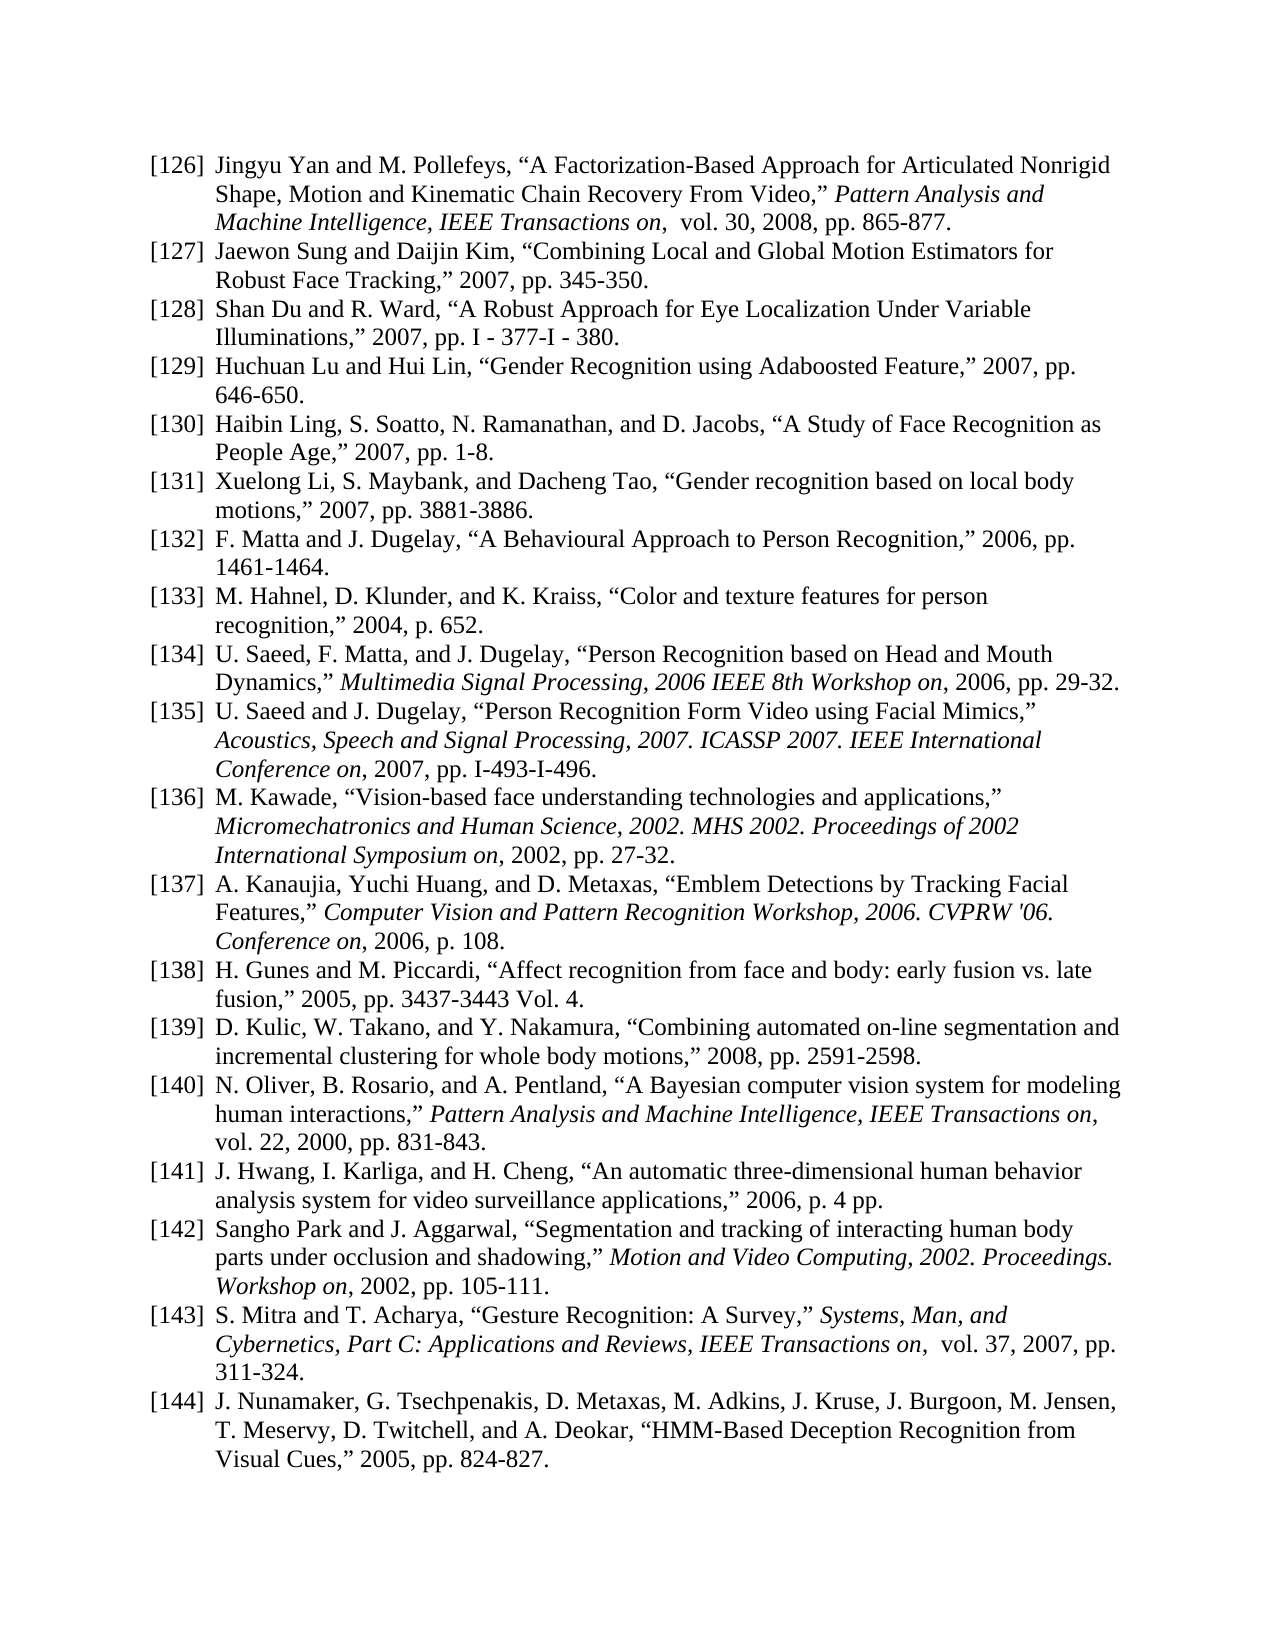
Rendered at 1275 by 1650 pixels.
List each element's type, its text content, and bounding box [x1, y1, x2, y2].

text [138] H. Gunes and M. Piccardi, “Affect recognition from face and body: early fusion vs. late fusion,” 2005, pp. 3437-3443 Vol. 4. [150, 955, 1125, 1012]
text [128] Shan Du and R. Ward, “A Robust Approach for Eye Localization Under Variable Illuminations,” 2007, pp. I - 377-I - 380. [150, 294, 1125, 351]
text [141] J. Hwang, I. Karliga, and H. Cheng, “An automatic three-dimensional human behavior analysis system for video surveillance applications,” 2006, p. 4 pp. [150, 1156, 1125, 1214]
text [131] Xuelong Li, S. Maybank, and Dacheng Tao, “Gender recognition based on local body motions,” 2007, pp. 3881-3886. [150, 466, 1125, 524]
text [135] U. Saeed and J. Dugelay, “Person Recognition Form Video using Facial Mimics,” Acoustics, Speech and Signal Processing, 2007. ICASSP 2007. IEEE International Conference on, 2007, pp. I-493-I-496. [150, 696, 1125, 782]
text [139] D. Kulic, W. Takano, and Y. Nakamura, “Combining automated on-line segmentation and incremental clustering for whole body motions,” 2008, pp. 2591-2598. [150, 1012, 1125, 1070]
text [132] F. Matta and J. Dugelay, “A Behavioural Approach to Person Recognition,” 2006, pp. 1461-1464. [150, 524, 1125, 581]
text [137] A. Kanaujia, Yuchi Huang, and D. Metaxas, “Emblem Detections by Tracking Facial Features,” Computer Vision and Pattern Recognition Workshop, 2006. CVPRW '06. Conference on, 2006, p. 108. [150, 869, 1125, 955]
text [143] S. Mitra and T. Acharya, “Gesture Recognition: A Survey,” Systems, Man, and Cybernetics, Part C: Applications and Reviews, IEEE Transactions on, vol. 37, 2007, pp. 311-324. [150, 1300, 1125, 1386]
text [140] N. Oliver, B. Rosario, and A. Pentland, “A Bayesian computer vision system for modeling human interactions,” Pattern Analysis and Machine Intelligence, IEEE Transactions on, vol. 22, 2000, pp. 831-843. [150, 1070, 1125, 1156]
text [126] Jingyu Yan and M. Pollefeys, “A Factorization-Based Approach for Articulated Nonrigid Shape, Motion and Kinematic Chain Recovery From Video,” Pattern Analysis and Machine Intelligence, IEEE Transactions on, vol. 30, 2008, pp. 865-877. [150, 150, 1125, 236]
text [127] Jaewon Sung and Daijin Kim, “Combining Local and Global Motion Estimators for Robust Face Tracking,” 2007, pp. 345-350. [150, 236, 1125, 294]
text [144] J. Nunamaker, G. Tsechpenakis, D. Metaxas, M. Adkins, J. Kruse, J. Burgoon, M. Jensen, T. Meservy, D. Twitchell, and A. Deokar, “HMM-Based Deception Recognition from Visual Cues,” 2005, pp. 824-827. [150, 1386, 1125, 1472]
text [129] Huchuan Lu and Hui Lin, “Gender Recognition using Adaboosted Feature,” 2007, pp. 646-650. [150, 351, 1125, 409]
text [133] M. Hahnel, D. Klunder, and K. Kraiss, “Color and texture features for person recognition,” 2004, p. 652. [150, 581, 1125, 639]
text [134] U. Saeed, F. Matta, and J. Dugelay, “Person Recognition based on Head and Mouth Dynamics,” Multimedia Signal Processing, 2006 IEEE 8th Workshop on, 2006, pp. 29-32. [150, 639, 1125, 696]
text [142] Sangho Park and J. Aggarwal, “Segmentation and tracking of interacting human body parts under occlusion and shadowing,” Motion and Video Computing, 2002. Proceedings. Workshop on, 2002, pp. 105-111. [150, 1214, 1125, 1300]
text [136] M. Kawade, “Vision-based face understanding technologies and applications,” Micromechatronics and Human Science, 2002. MHS 2002. Proceedings of 2002 International Symposium on, 2002, pp. 27-32. [150, 782, 1125, 869]
text [130] Haibin Ling, S. Soatto, N. Ramanathan, and D. Jacobs, “A Study of Face Recognition as People Age,” 2007, pp. 1-8. [150, 409, 1125, 466]
